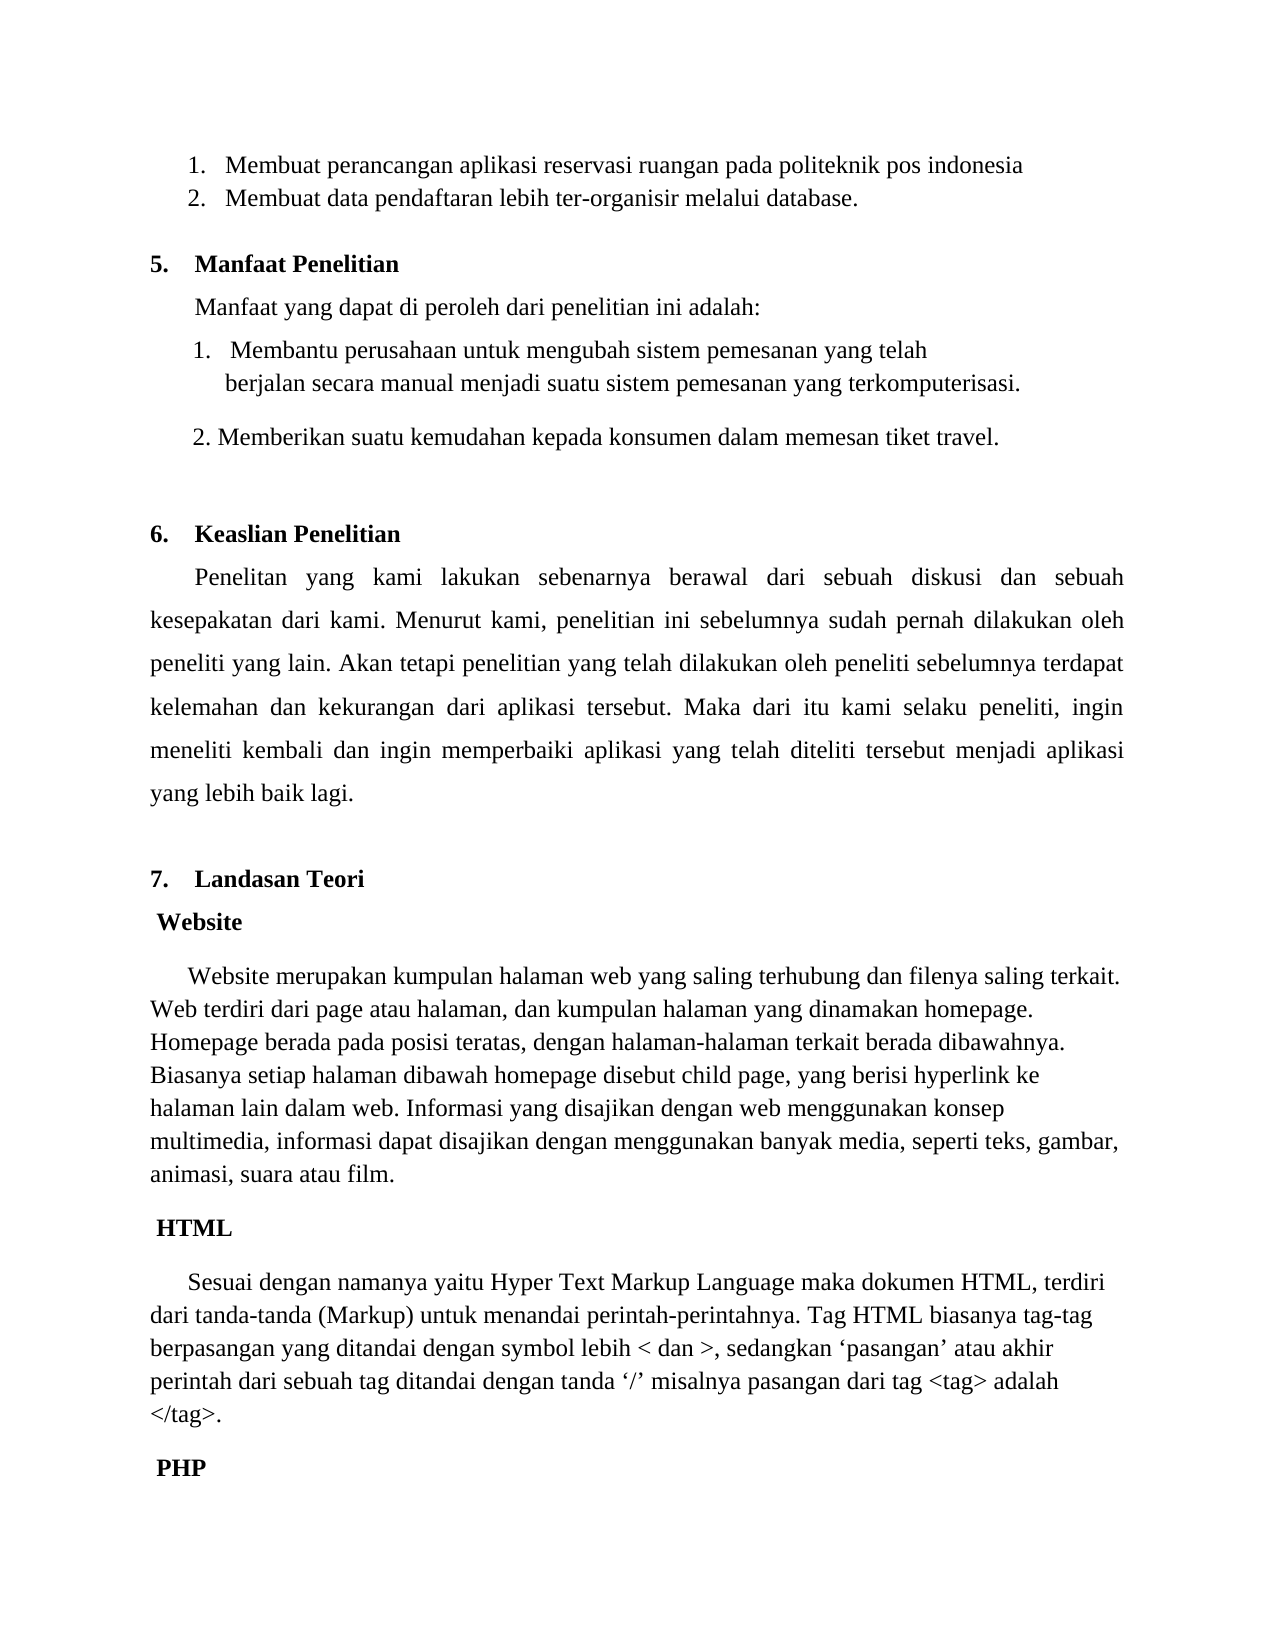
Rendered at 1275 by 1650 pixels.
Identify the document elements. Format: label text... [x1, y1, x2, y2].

list Keaslian Penelitian [150, 519, 1125, 548]
list Manfaat Penelitian [150, 249, 1125, 278]
list Landasan Teori [150, 864, 1125, 893]
list Membuat perancangan aplikasi reservasi ruangan pada politeknik pos indonesia [187, 150, 1125, 179]
text HTML [150, 1213, 1125, 1242]
list Membantu perusahaan untuk mengubah sistem pemesanan yang telah [192, 335, 1125, 364]
list Membuat data pendaftaran lebih ter-organisir melalui database. [187, 183, 1125, 212]
text Website merupakan kumpulan halaman web yang saling terhubung dan filenya saling terkait. Web terdiri dari page atau halaman, dan kumpulan halaman yang dinamakan homepage. Homepage berada pada posisi teratas, dengan halaman-halaman terkait berada dibawahnya. Biasanya setiap halaman dibawah homepage disebut child page, yang berisi hyperlink ke halaman lain dalam web. Informasi yang disajikan dengan web menggunakan konsep multimedia, informasi dapat disajikan dengan menggunakan banyak media, seperti teks, gambar, animasi, suara atau film. [150, 961, 1125, 1188]
text PHP [150, 1453, 1125, 1482]
text Sesuai dengan namanya yaitu Hyper Text Markup Language maka dokumen HTML, terdiri dari tanda-tanda (Markup) untuk menandai perintah-perintahnya. Tag HTML biasanya tag-tag berpasangan yang ditandai dengan symbol lebih < dan >, sedangkan ‘pasangan’ atau akhir perintah dari sebuah tag ditandai dengan tanda ‘/’ misalnya pasangan dari tag <tag> adalah </tag>. [150, 1267, 1125, 1428]
text Manfaat yang dapat di peroleh dari penelitian ini adalah: [150, 292, 1125, 321]
text Website [150, 907, 1125, 936]
text Penelitan yang kami lakukan sebenarnya berawal dari sebuah diskusi dan sebuah kesepakatan dari kami. Menurut kami, penelitian ini sebelumnya sudah pernah dilakukan oleh peneliti yang lain. Akan tetapi penelitian yang telah dilakukan oleh peneliti sebelumnya terdapat kelemahan dan kekurangan dari aplikasi tersebut. Maka dari itu kami selaku peneliti, ingin meneliti kembali dan ingin memperbaiki aplikasi yang telah diteliti tersebut menjadi aplikasi yang lebih baik lagi. [150, 562, 1125, 807]
text 2. Memberikan suatu kemudahan kepada konsumen dalam memesan tiket travel. [150, 422, 1125, 451]
list berjalan secara manual menjadi suatu sistem pemesanan yang terkomputerisasi. [192, 368, 1125, 397]
